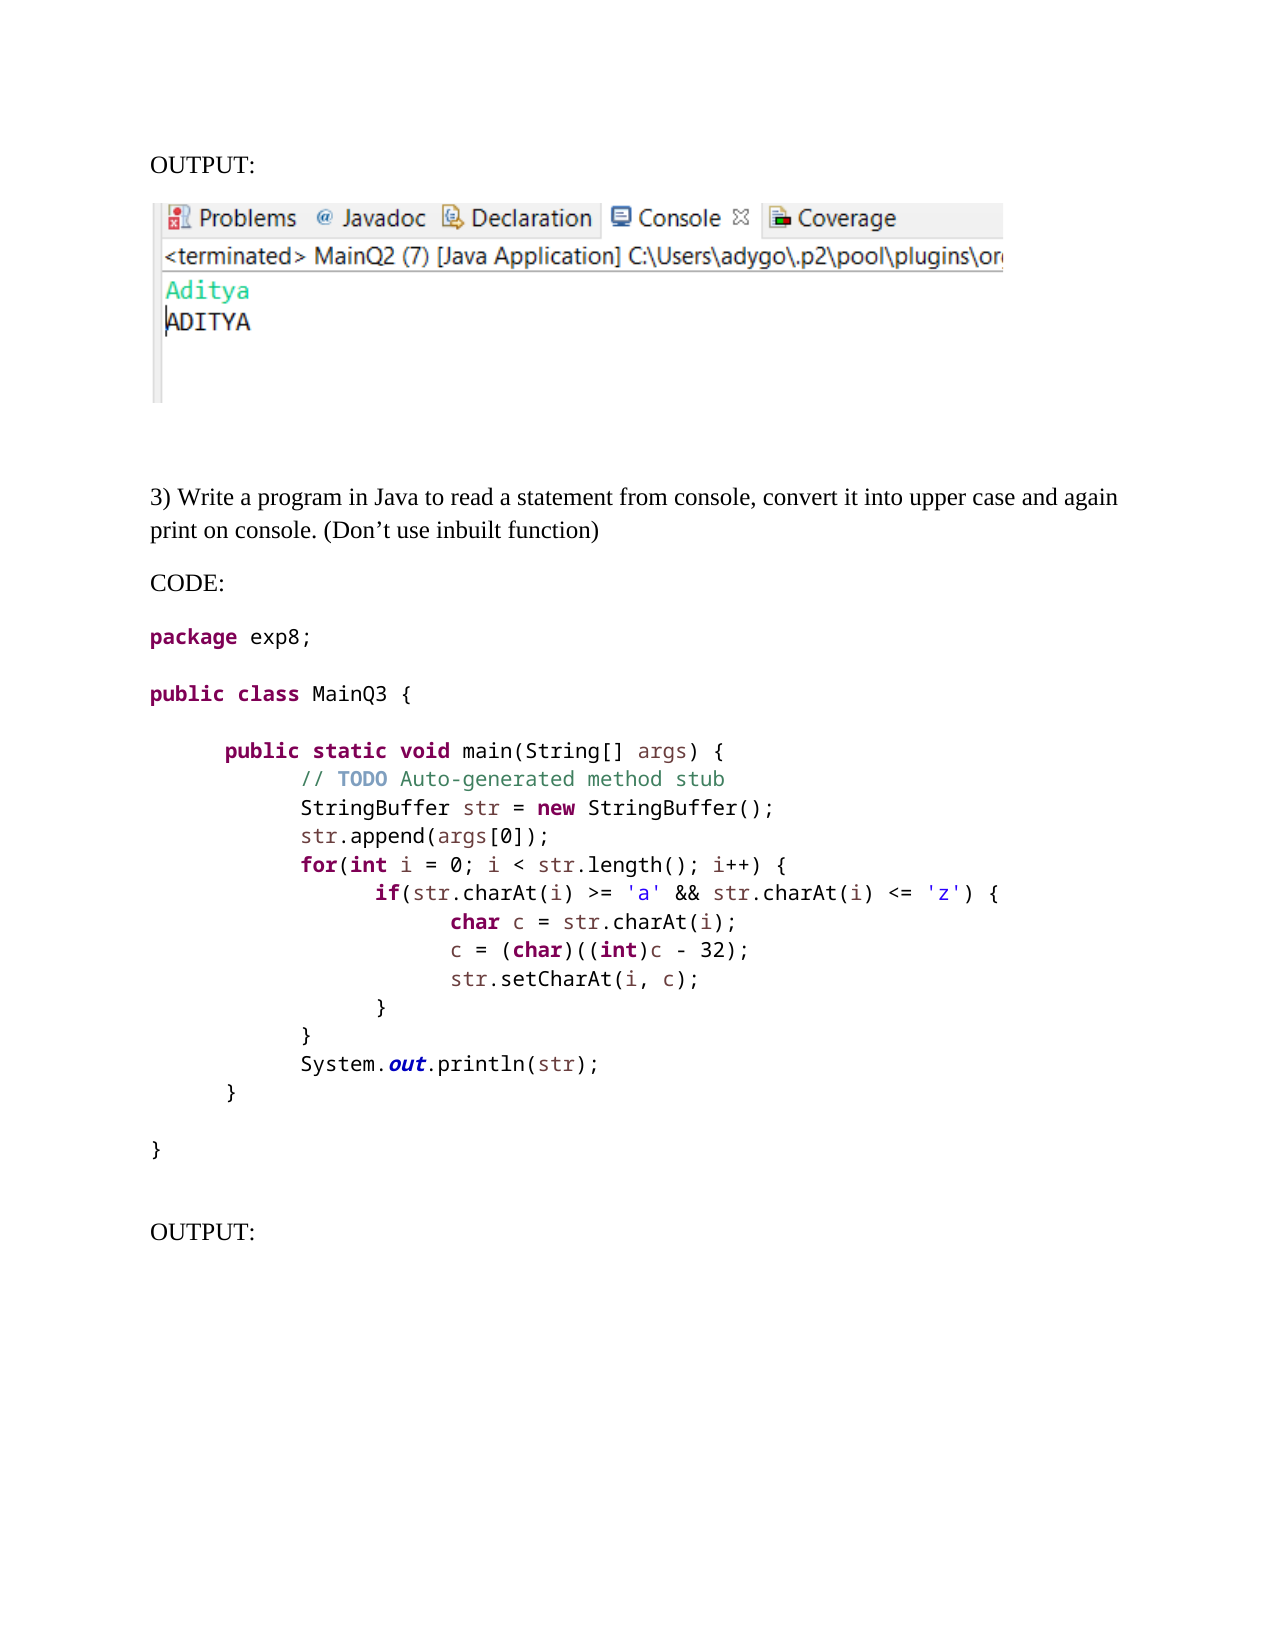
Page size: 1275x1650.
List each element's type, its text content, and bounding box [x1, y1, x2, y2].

text str.setCharAt(i, c); [150, 964, 1125, 992]
text 3) Write a program in Java to read a statement from console, convert it into upper case and again print on console. (Don’t use inbuilt function) [150, 482, 1125, 543]
text StringBuffer str = new StringBuffer(); [150, 793, 1125, 821]
text // TODO Auto-generated method stub [150, 764, 1125, 793]
text OUTPUT: [150, 150, 1125, 179]
text for(int i = 0; i < str.length(); i++) { [150, 850, 1125, 878]
text } [150, 1077, 1125, 1106]
text } [150, 1134, 1125, 1163]
text } [150, 992, 1125, 1021]
text str.append(args[0]); [150, 821, 1125, 850]
text public static void main(String[] args) { [150, 736, 1125, 764]
text c = (char)((int)c - 32); [150, 935, 1125, 964]
text } [150, 1021, 1125, 1049]
text if(str.charAt(i) >= 'a' && str.charAt(i) <= 'z') { [150, 878, 1125, 907]
text OUTPUT: [150, 1217, 1125, 1245]
text package exp8; [150, 622, 1125, 651]
picture [150, 203, 1004, 403]
text char c = str.charAt(i); [150, 907, 1125, 935]
text CODE: [150, 568, 1125, 597]
text public class MainQ3 { [150, 679, 1125, 708]
text System.out.println(str); [150, 1049, 1125, 1077]
